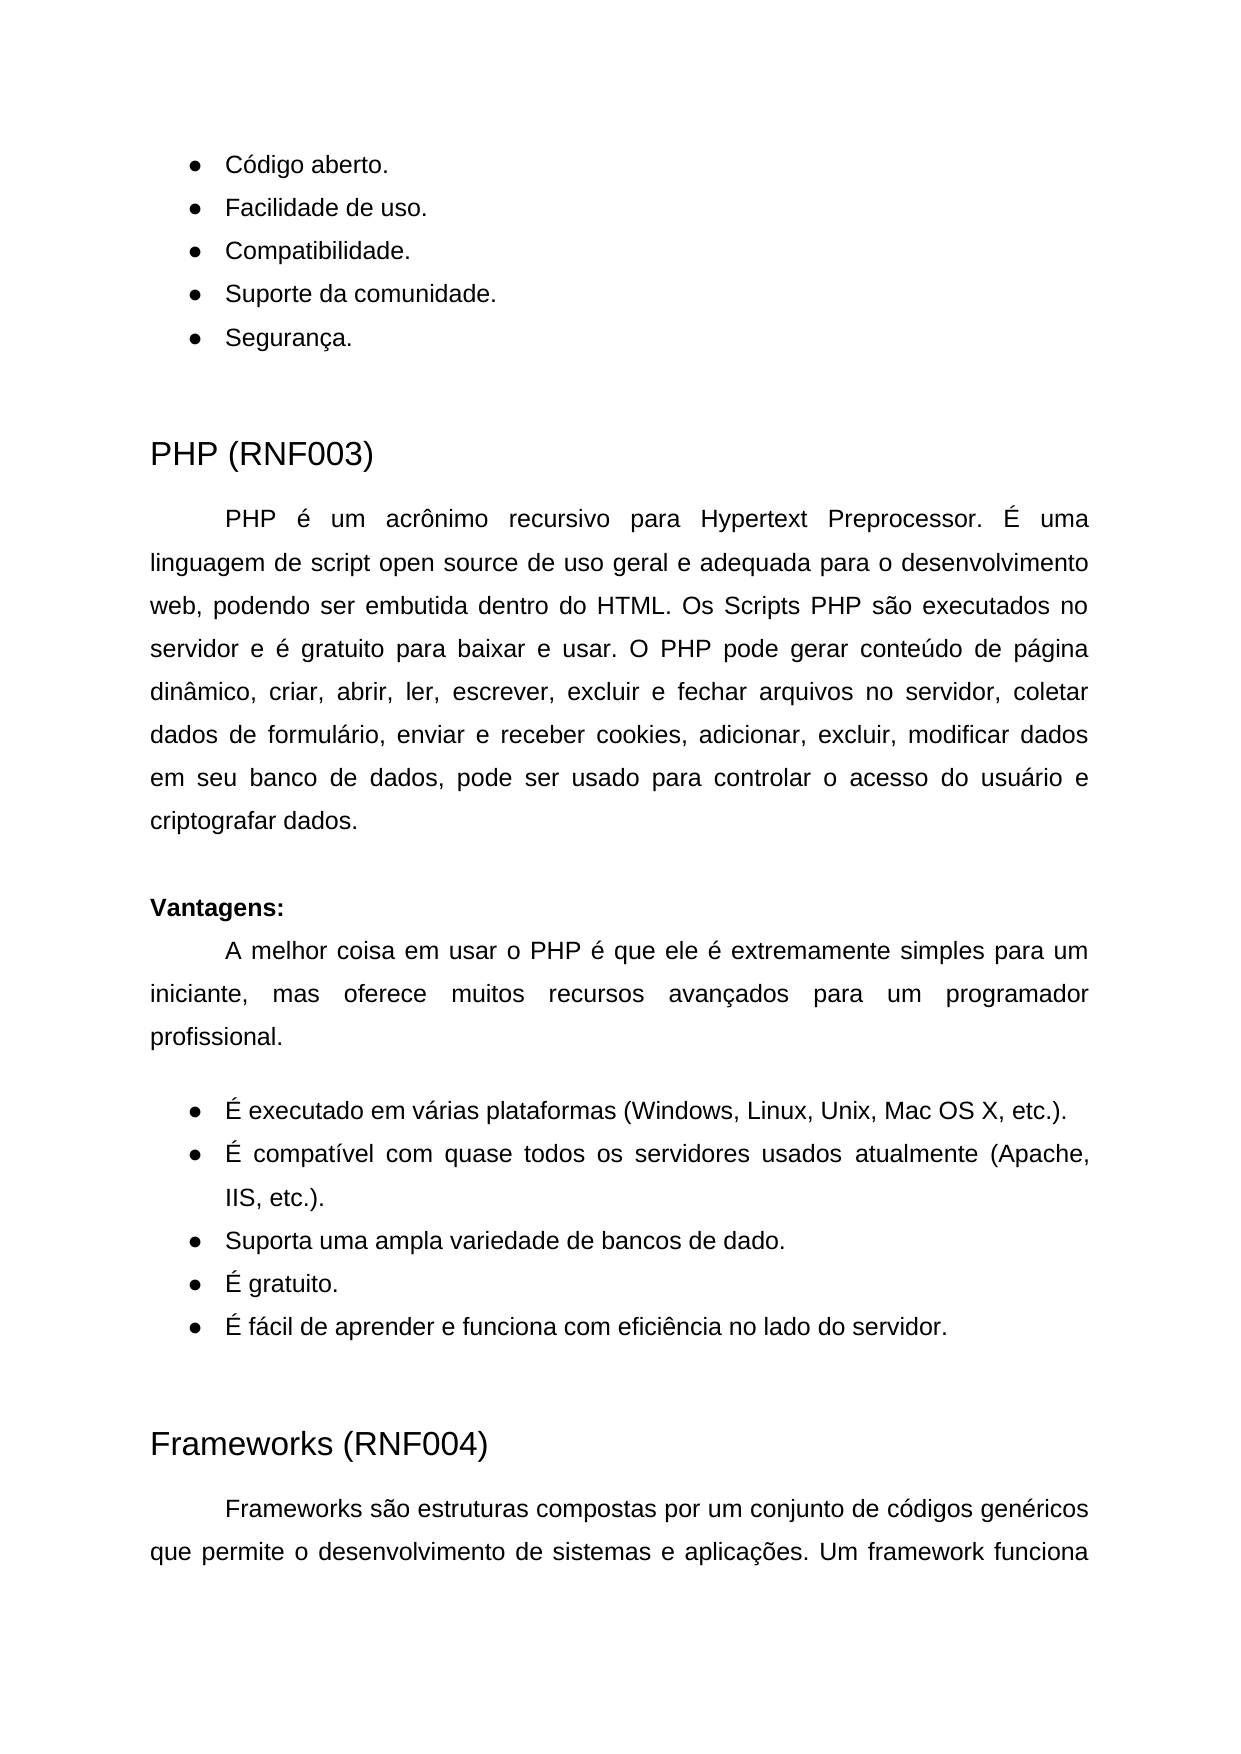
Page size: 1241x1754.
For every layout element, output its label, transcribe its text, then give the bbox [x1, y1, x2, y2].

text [150, 1494, 1090, 1597]
list Segurança. [187, 322, 1090, 382]
text Vantagens: [150, 893, 1090, 921]
list Compatibilidade. [187, 236, 1090, 265]
list Suporta uma ampla variedade de bancos de dado. [187, 1226, 1090, 1254]
list É gratuito. [187, 1269, 1090, 1298]
list É fácil de aprender e funciona com eficiência no lado do servidor. [187, 1312, 1090, 1372]
list Código aberto. [187, 150, 1090, 179]
list É compatível com quase todos os servidores usados ​​atualmente (Apache, IIS, etc.). [187, 1139, 1090, 1211]
text A melhor coisa em usar o PHP é que ele é extremamente simples para um iniciante, mas oferece muitos recursos avançados para um programador profissional. [150, 936, 1090, 1082]
list Facilidade de uso. [187, 193, 1090, 222]
subtitle PHP (RNF003) [150, 434, 1090, 473]
list Suporte da comunidade. [187, 279, 1090, 308]
subtitle Frameworks (RNF004) [150, 1424, 1090, 1462]
text PHP é um acrônimo recursivo para Hypertext Preprocessor. É uma linguagem de script open source de uso geral e adequada para o desenvolvimento web, podendo ser embutida dentro do HTML. Os Scripts PHP são executados no servidor e é gratuito para baixar e usar. O PHP pode gerar conteúdo de página dinâmico, criar, abrir, ler, escrever, excluir e fechar arquivos no servidor, coletar dados de formulário, enviar e receber cookies, adicionar, excluir, modificar dados em seu banco de dados, pode ser usado para controlar o acesso do usuário e criptografar dados. [150, 504, 1090, 835]
list É executado em várias plataformas (Windows, Linux, Unix, Mac OS X, etc.). [187, 1096, 1090, 1125]
